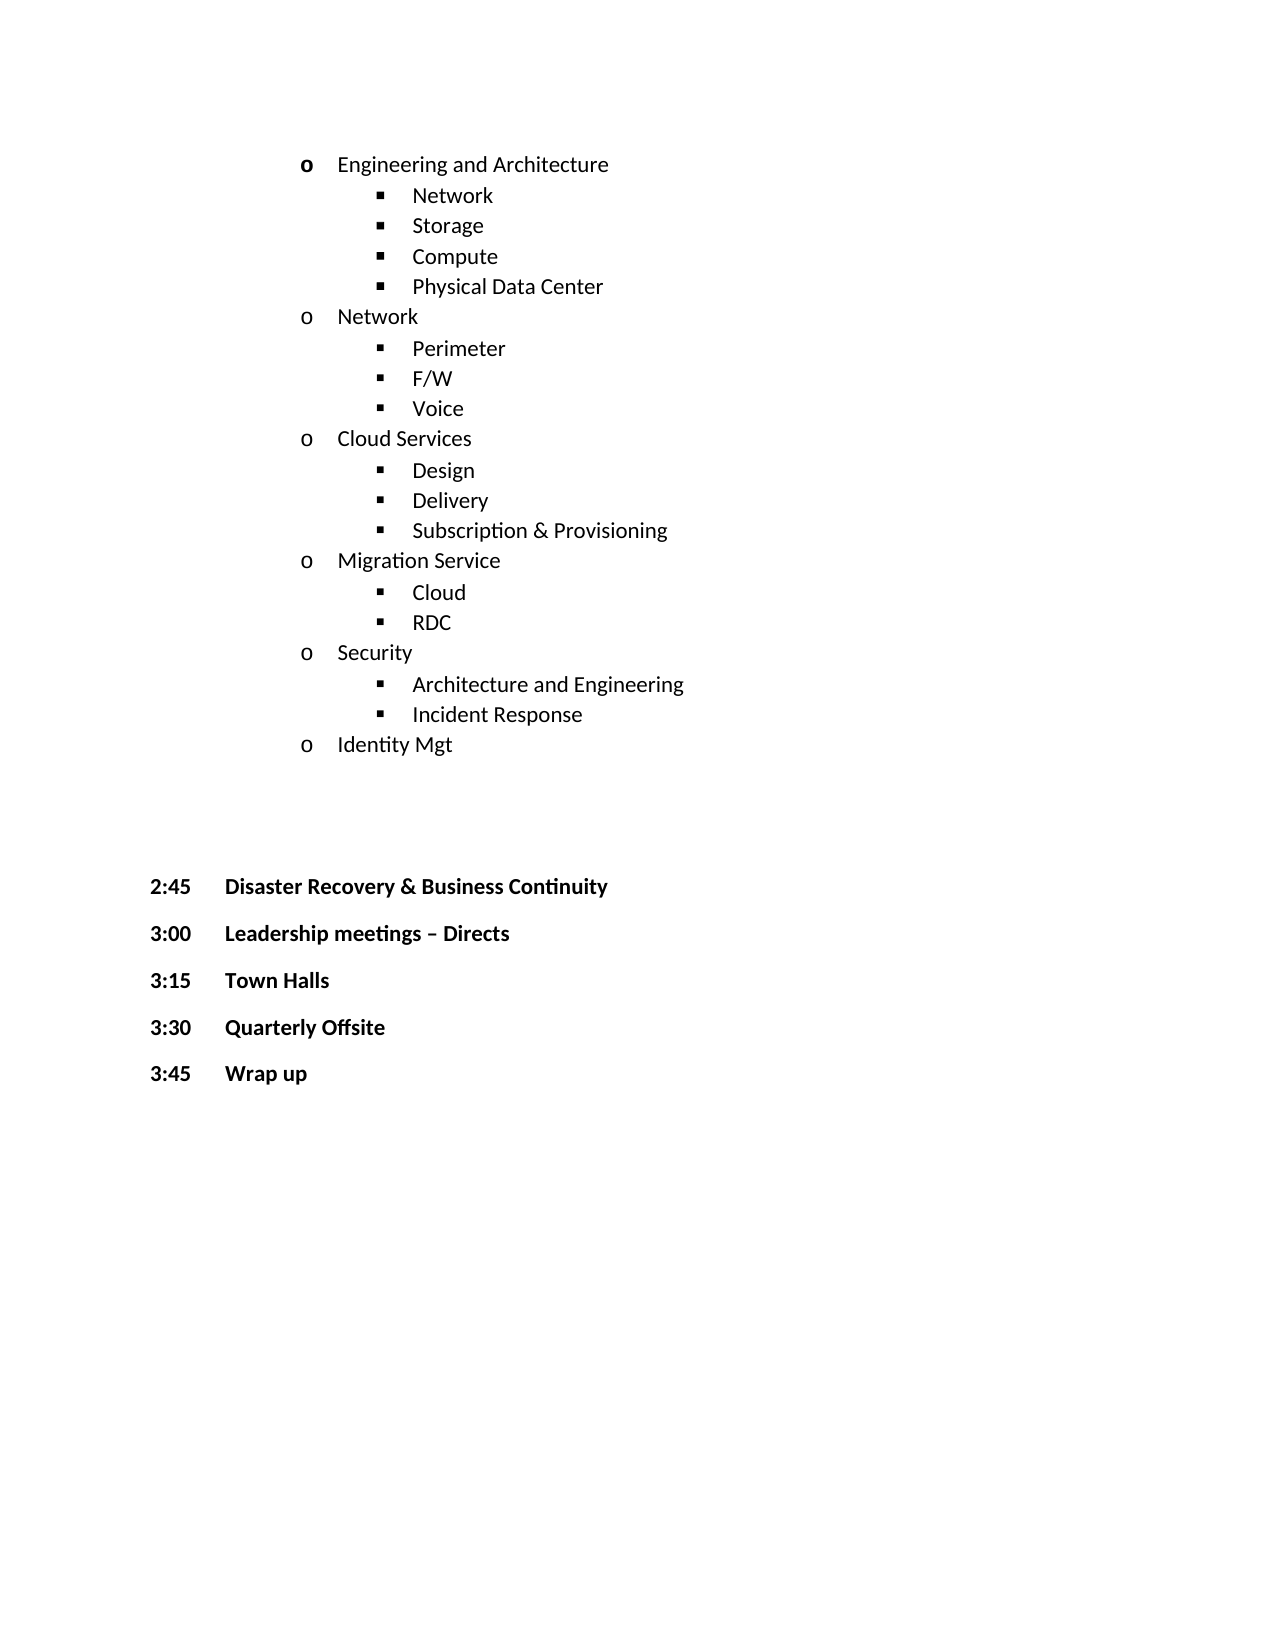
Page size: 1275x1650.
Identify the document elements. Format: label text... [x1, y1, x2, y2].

list Storage [375, 212, 1125, 240]
text 3:15 Town Halls [150, 966, 1125, 994]
list Engineering and Architecture [300, 150, 1125, 179]
list Delivery [375, 486, 1125, 514]
list Cloud [375, 578, 1125, 606]
text 3:00 Leadership meetings – Directs [150, 919, 1125, 947]
list Physical Data Center [375, 272, 1125, 300]
list Incident Response [375, 700, 1125, 728]
list Cloud Services [300, 424, 1125, 453]
list Perimeter [375, 334, 1125, 362]
list Subscription & Provisioning [375, 516, 1125, 544]
list Network [375, 181, 1125, 209]
list Network [300, 302, 1125, 331]
list F/W [375, 364, 1125, 392]
text 3:45 Wrap up [150, 1059, 1125, 1088]
list Identity Mgt [300, 730, 1125, 759]
list Security [300, 638, 1125, 667]
list Architecture and Engineering [375, 670, 1125, 698]
list Design [375, 456, 1125, 484]
list RDC [375, 608, 1125, 636]
list Compute [375, 242, 1125, 270]
list Voice [375, 394, 1125, 422]
text 2:45 Disaster Recovery & Business Continuity [150, 872, 1125, 900]
text 3:30 Quarterly Offsite [150, 1013, 1125, 1041]
list Migration Service [300, 546, 1125, 576]
